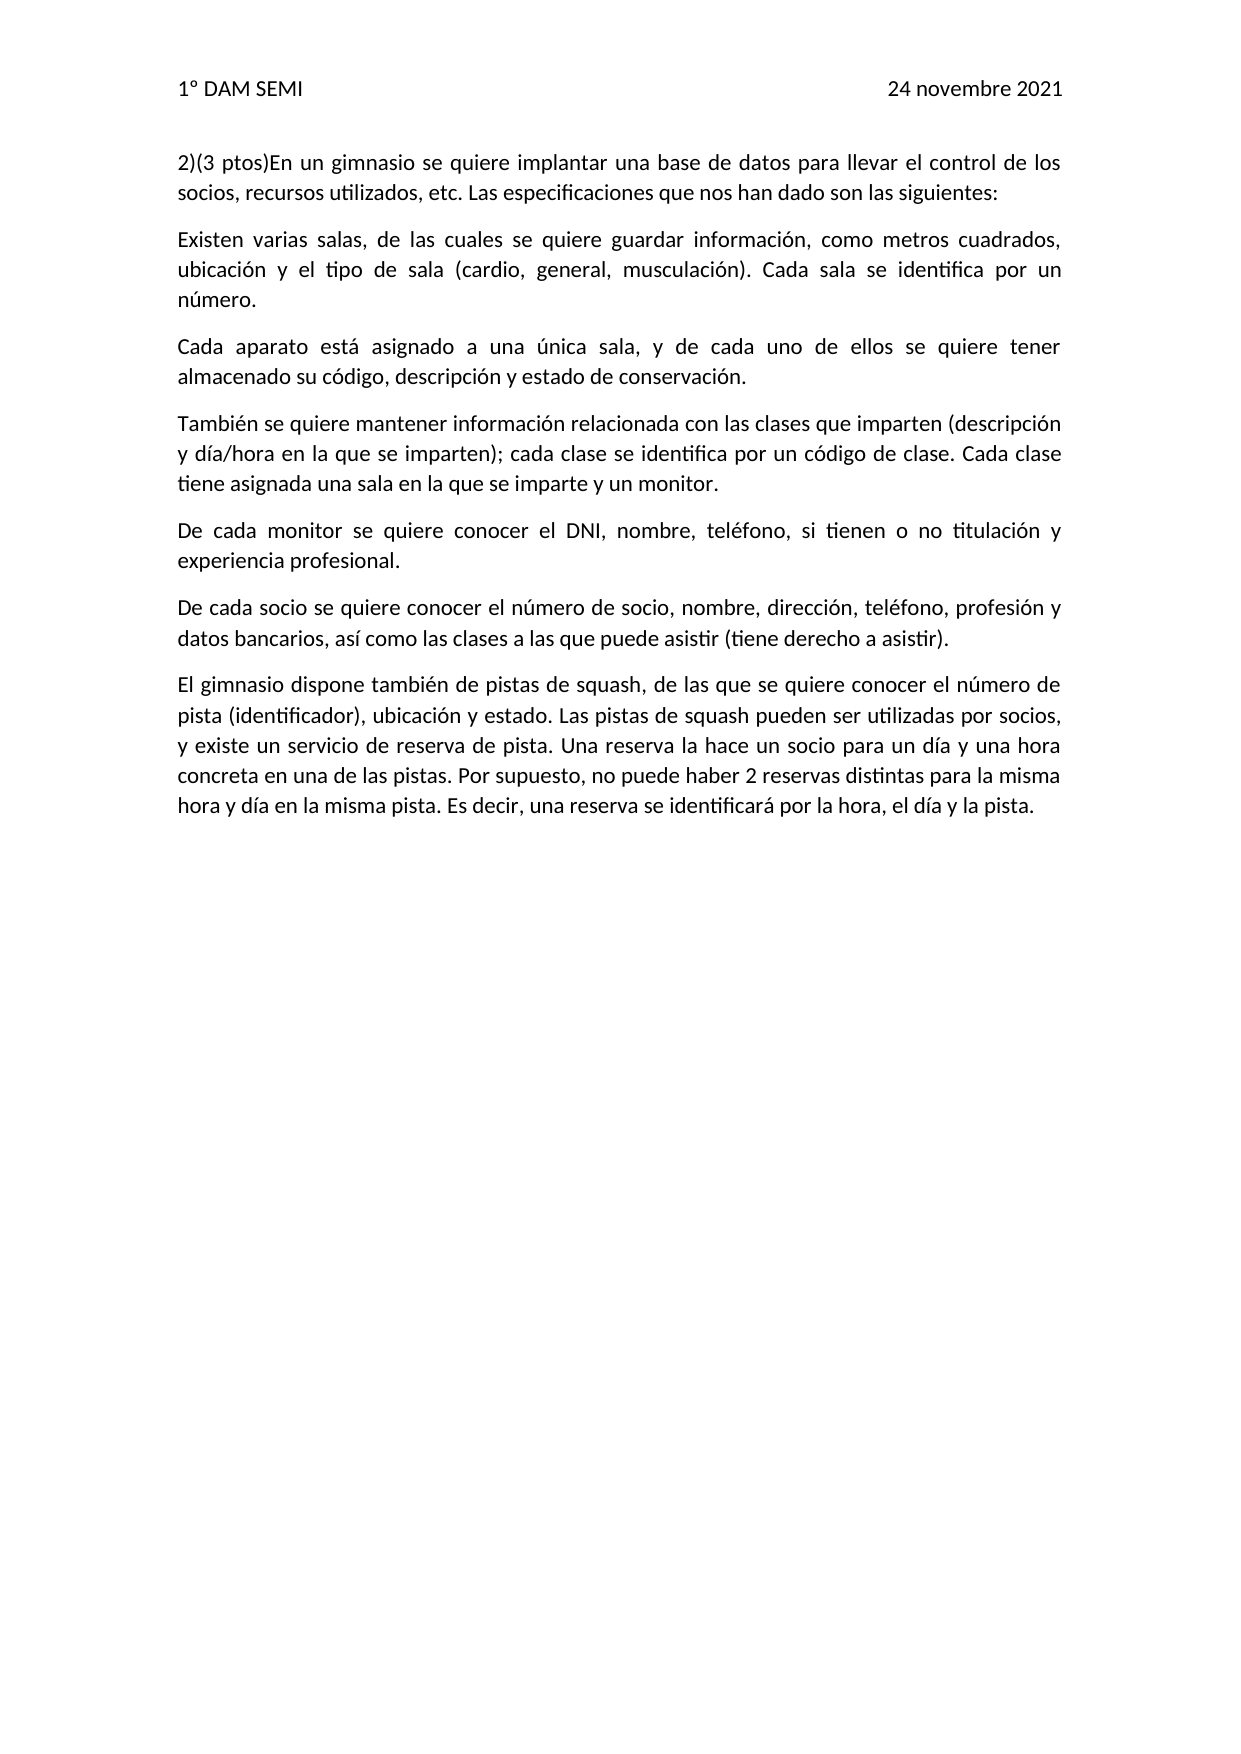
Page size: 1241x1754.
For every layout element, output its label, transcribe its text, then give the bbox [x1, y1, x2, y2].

text Cada aparato está asignado a una única sala, y de cada uno de ellos se quiere tener almacenado su código, descripción y estado de conservación. [177, 332, 1063, 390]
text De cada monitor se quiere conocer el DNI, nombre, teléfono, si tienen o no titulación y experiencia profesional. [177, 516, 1063, 574]
text También se quiere mantener información relacionada con las clases que imparten (descripción y día/hora en la que se imparten); cada clase se identifica por un código de clase. Cada clase tiene asignada una sala en la que se imparte y un monitor. [177, 409, 1063, 497]
text 2)(3 ptos)En un gimnasio se quiere implantar una base de datos para llevar el control de los socios, recursos utilizados, etc. Las especificaciones que nos han dado son las siguientes: [177, 148, 1063, 206]
text El gimnasio dispone también de pistas de squash, de las que se quiere conocer el número de pista (identificador), ubicación y estado. Las pistas de squash pueden ser utilizadas por socios, y existe un servicio de reserva de pista. Una reserva la hace un socio para un día y una hora concreta en una de las pistas. Por supuesto, no puede haber 2 reservas distintas para la misma hora y día en la misma pista. Es decir, una reserva se identificará por la hora, el día y la pista. [177, 671, 1063, 819]
text Existen varias salas, de las cuales se quiere guardar información, como metros cuadrados, ubicación y el tipo de sala (cardio, general, musculación). Cada sala se identifica por un número. [177, 225, 1063, 313]
text De cada socio se quiere conocer el número de socio, nombre, dirección, teléfono, profesión y datos bancarios, así como las clases a las que puede asistir (tiene derecho a asistir). [177, 593, 1063, 652]
